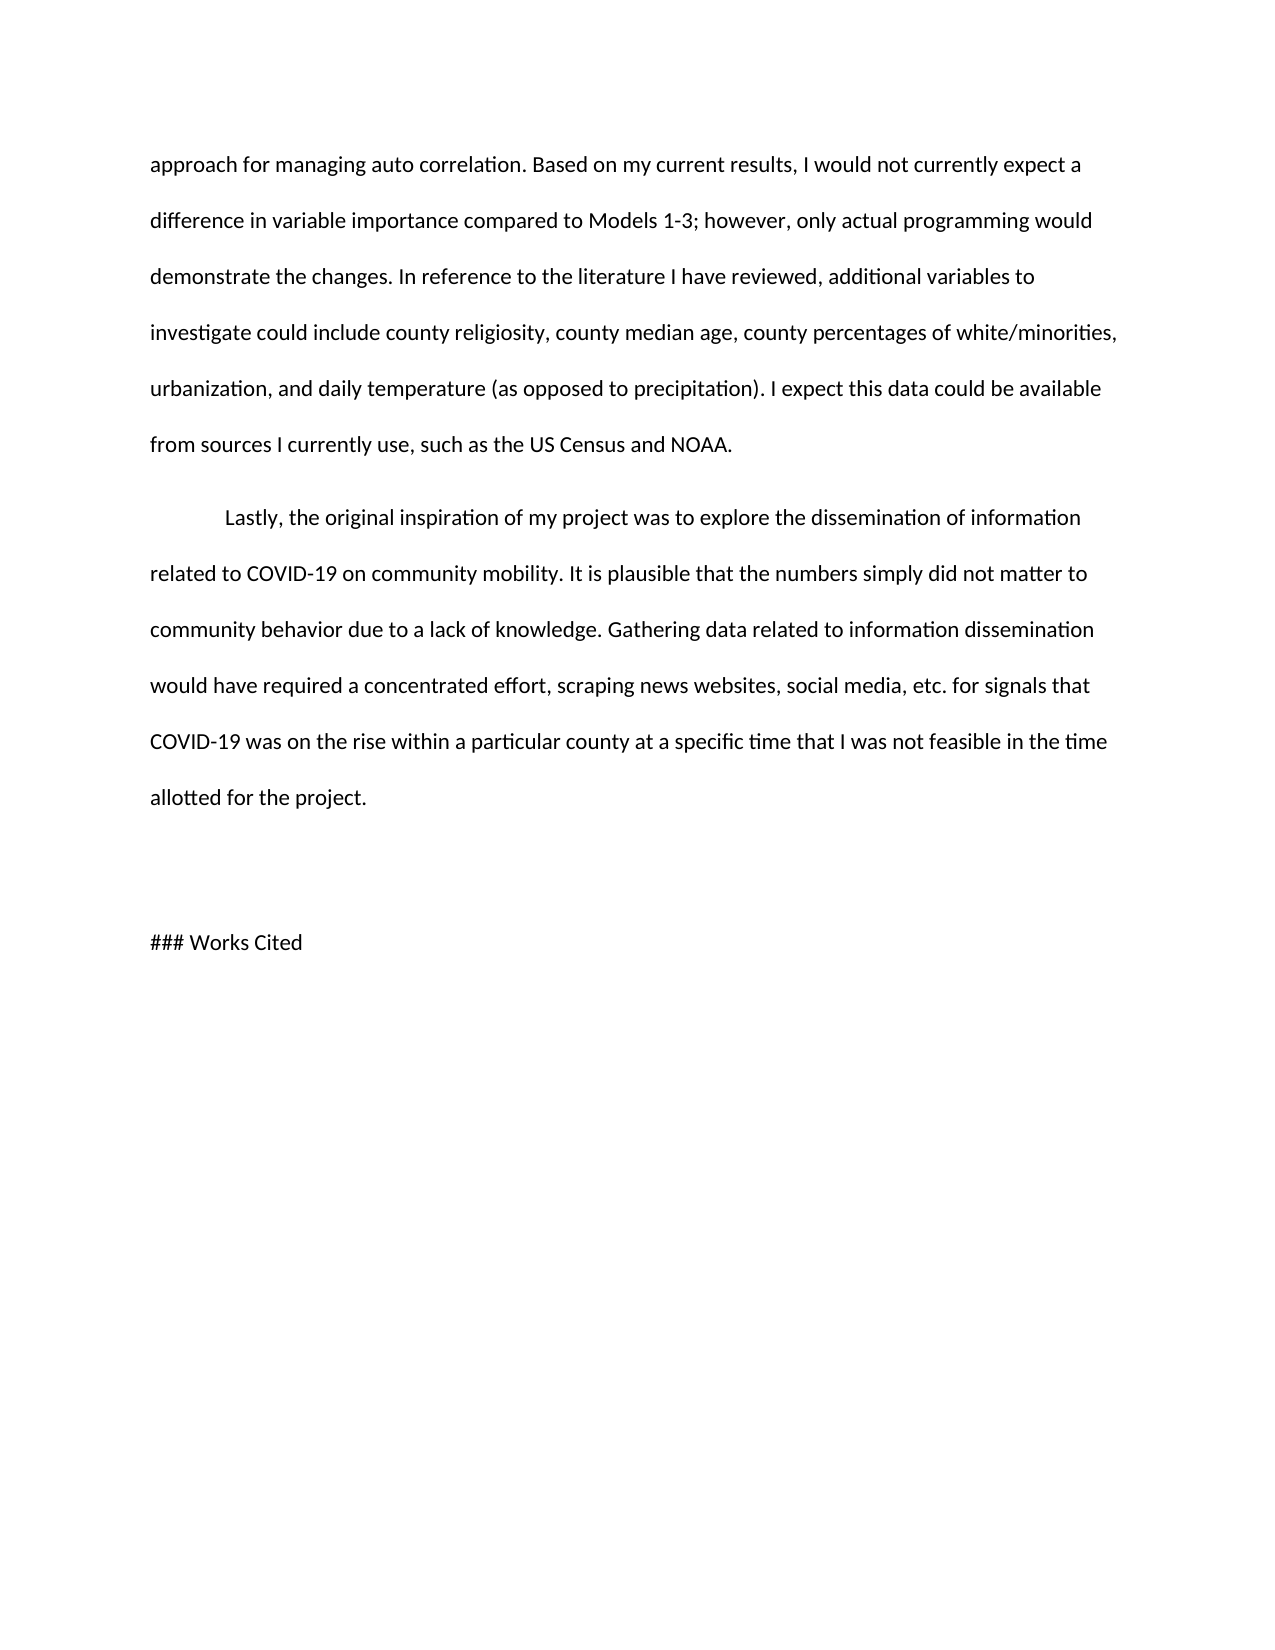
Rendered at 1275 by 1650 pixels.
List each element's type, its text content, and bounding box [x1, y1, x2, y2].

text Lastly, the original inspiration of my project was to explore the dissemination of information related to COVID-19 on community mobility. It is plausible that the numbers simply did not matter to community behavior due to a lack of knowledge. Gathering data related to information dissemination would have required a concentrated effort, scraping news websites, social media, etc. for signals that COVID-19 was on the rise within a particular county at a specific time that I was not feasible in the time allotted for the project. [150, 503, 1125, 811]
text ### Works Cited [150, 928, 1125, 957]
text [150, 150, 1125, 458]
